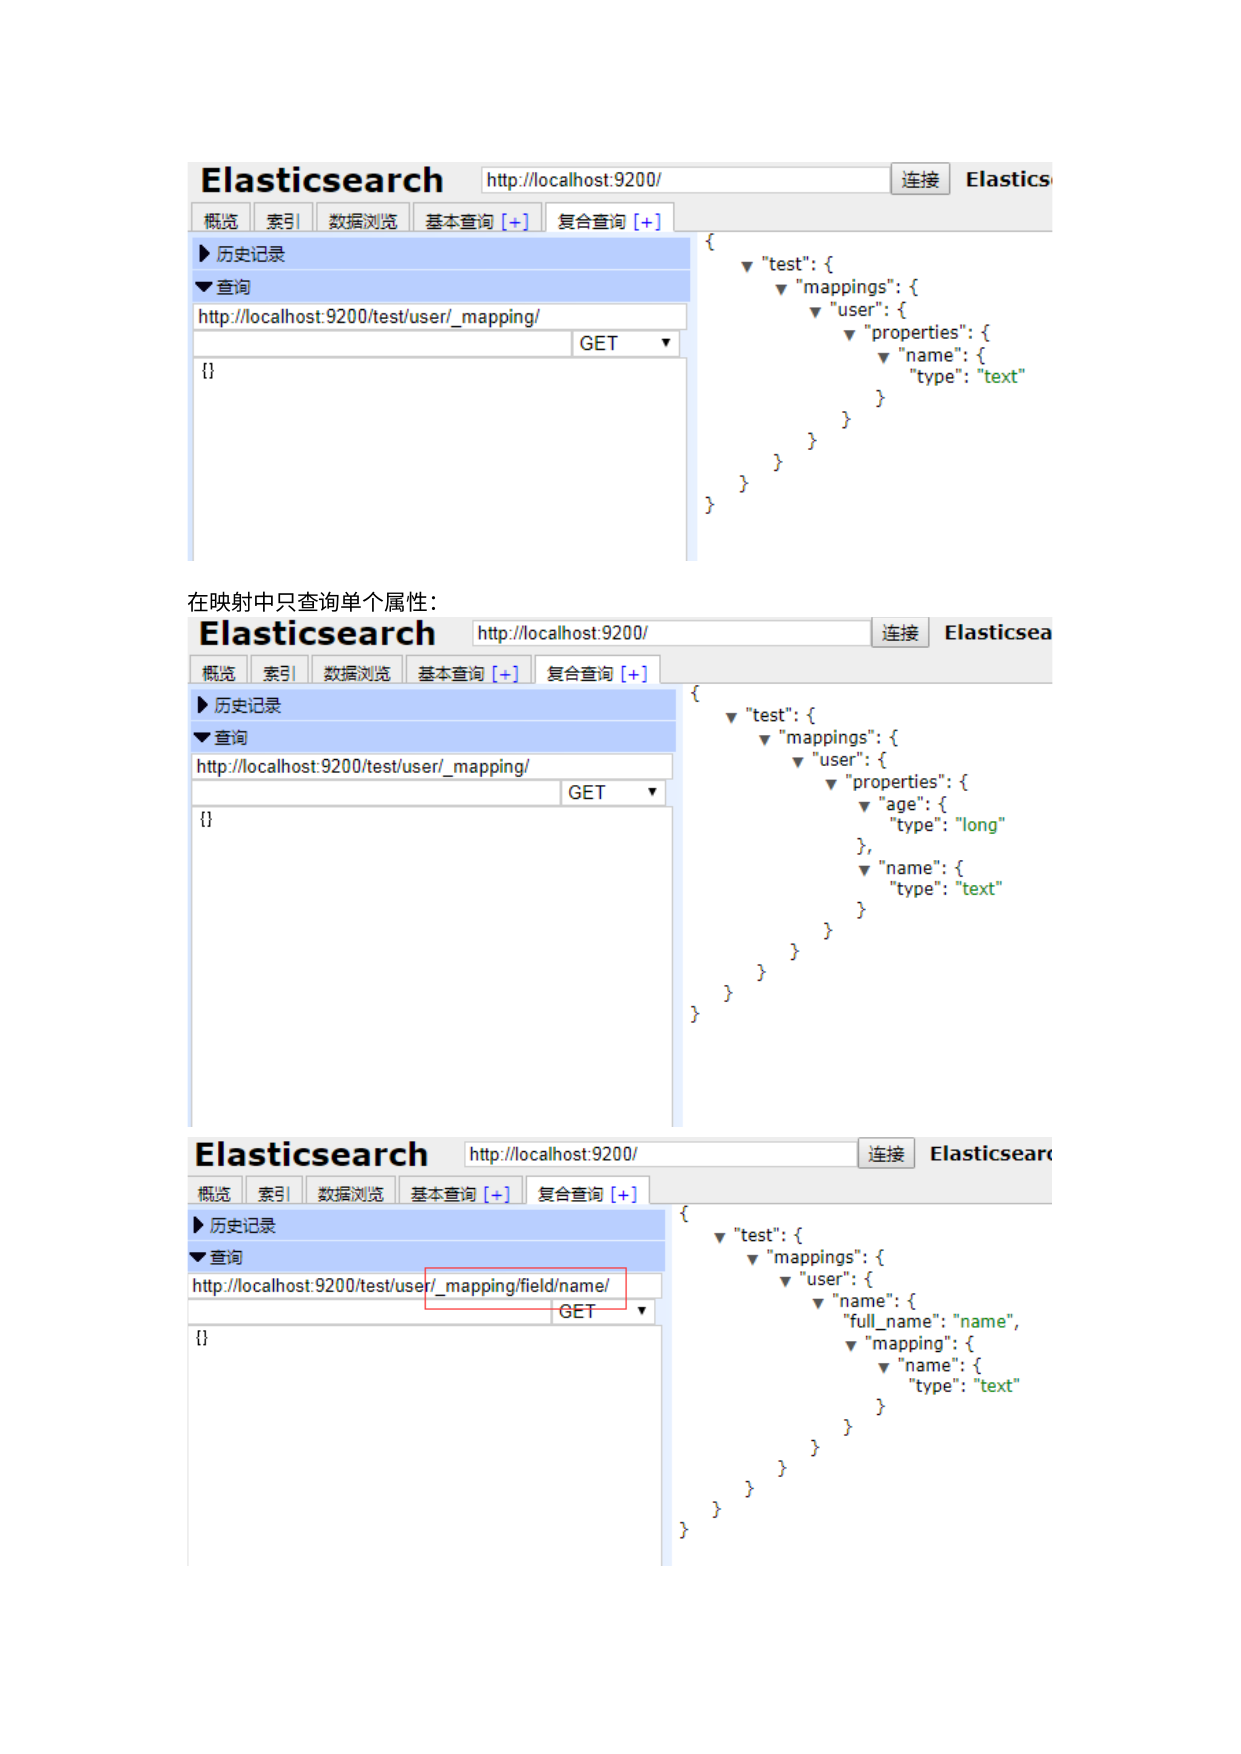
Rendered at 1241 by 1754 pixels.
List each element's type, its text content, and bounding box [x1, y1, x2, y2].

picture [187, 1137, 1052, 1566]
list 在映射中只查询单个属性： [187, 584, 1053, 617]
picture [187, 617, 1053, 1127]
picture [187, 162, 1053, 561]
